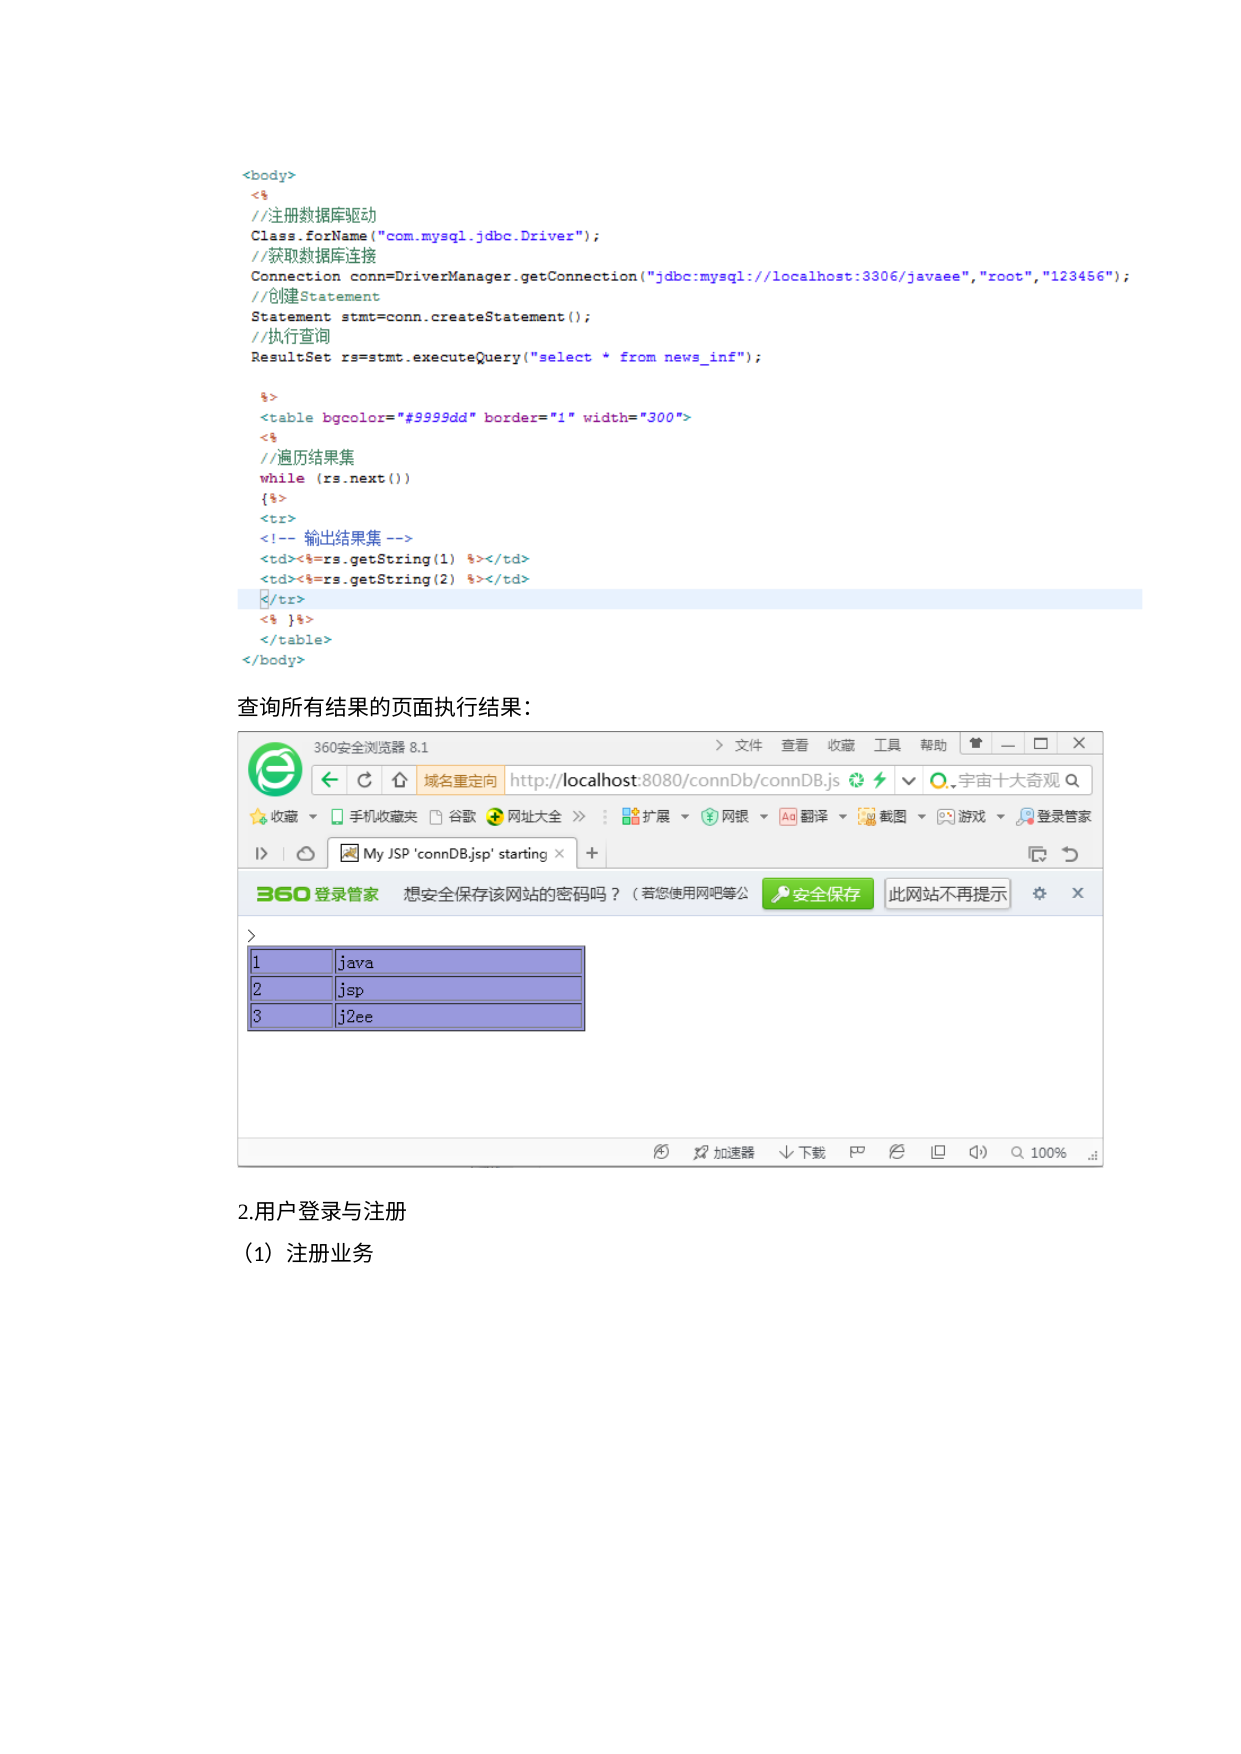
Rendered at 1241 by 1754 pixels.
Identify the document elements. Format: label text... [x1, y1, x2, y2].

text 2.用户登录与注册 [238, 1194, 1053, 1226]
list （1）注册业务 [231, 1236, 1053, 1268]
text 查询所有结果的页面执行结果： [238, 689, 1053, 722]
picture [237, 731, 1104, 1168]
picture [237, 162, 1143, 670]
